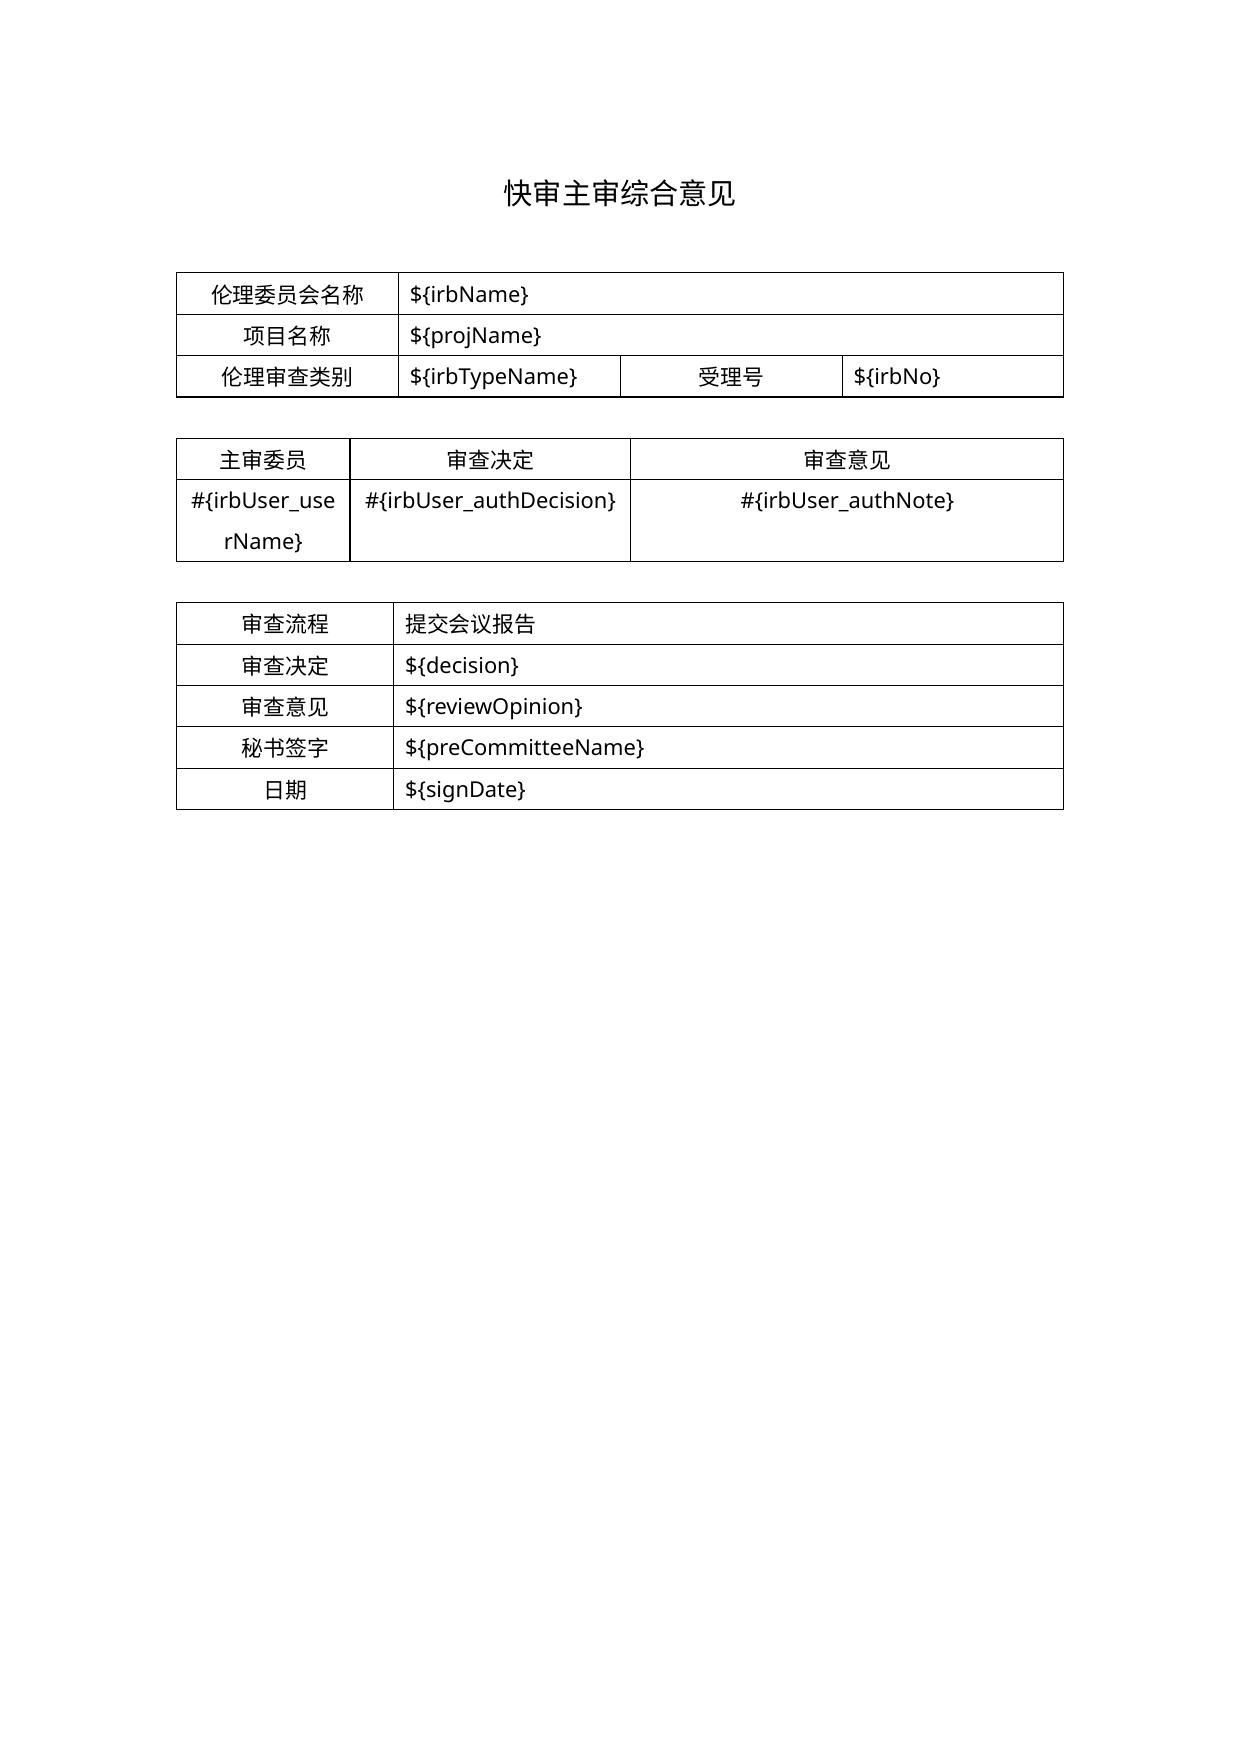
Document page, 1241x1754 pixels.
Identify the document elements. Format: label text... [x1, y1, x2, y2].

table_cell ${irbNo} [843, 356, 1063, 396]
table_cell ${reviewOpinion} [394, 686, 1063, 726]
table_cell ${preCommitteeName} [394, 727, 1063, 767]
table_cell ${signDate} [394, 769, 1063, 809]
table_header 审查决定 [351, 439, 630, 479]
table_cell 审查意见 [177, 686, 393, 726]
table_header 提交会议报告 [394, 603, 1063, 643]
table_cell ${decision} [394, 645, 1063, 685]
table_cell #{irbUser_authDecision} [351, 480, 630, 561]
table_header 审查流程 [177, 603, 393, 643]
table_header 伦理委员会名称 [177, 273, 398, 314]
table_header 主审委员 [177, 439, 349, 479]
table_cell 受理号 [621, 356, 842, 396]
table_header ${irbName} [399, 273, 1063, 314]
table_cell 伦理审查类别 [177, 356, 398, 396]
table_cell 项目名称 [177, 315, 398, 355]
table_cell 秘书签字 [177, 727, 393, 767]
text 快审主审综合意见 [187, 151, 1053, 232]
table_cell 审查决定 [177, 645, 393, 685]
table_cell 日期 [177, 769, 393, 809]
table_cell ${projName} [399, 315, 1063, 355]
table_cell #{irbUser_authNote} [631, 480, 1063, 561]
table_header 审查意见 [631, 439, 1063, 479]
table_cell #{irbUser_userName} [177, 480, 349, 561]
table_cell ${irbTypeName} [399, 356, 620, 396]
